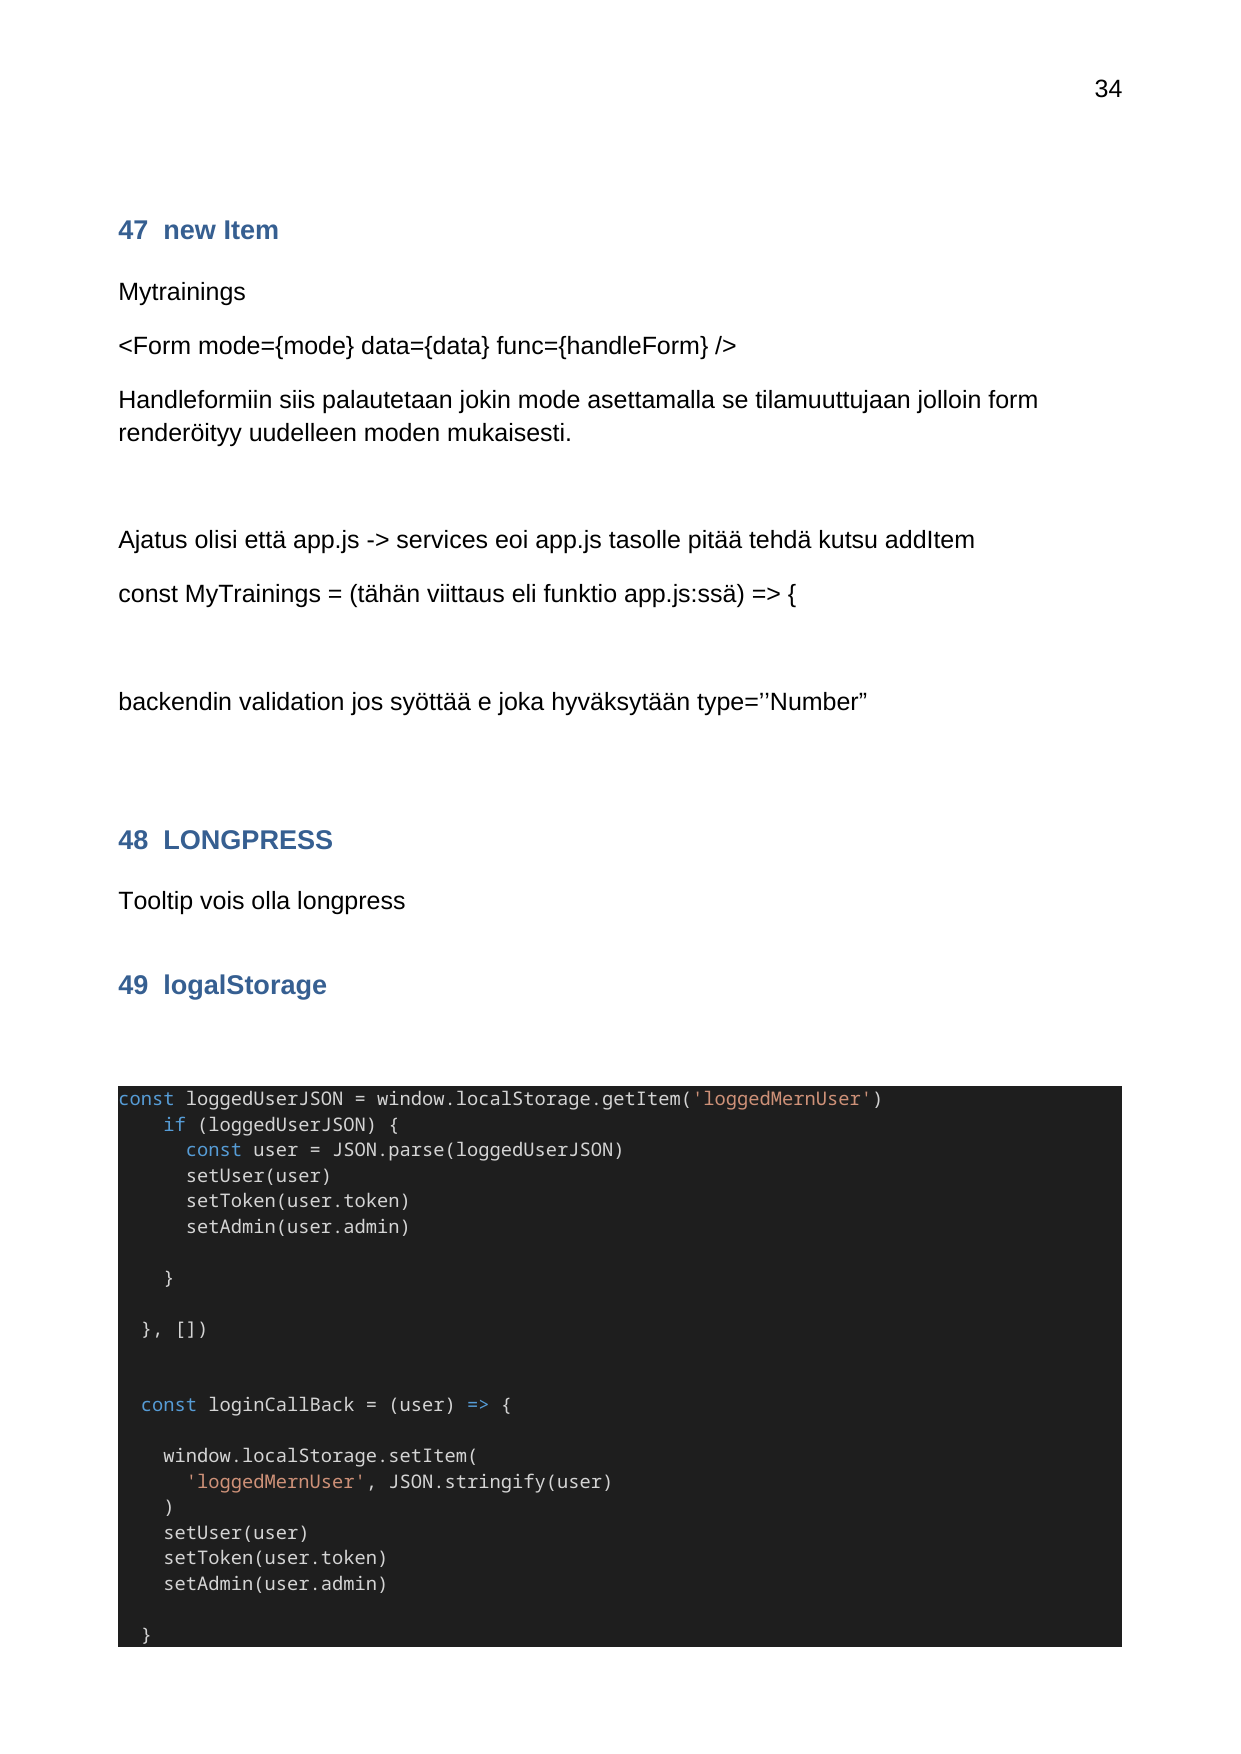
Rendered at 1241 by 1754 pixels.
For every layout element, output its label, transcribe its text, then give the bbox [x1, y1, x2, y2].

text const loggedUserJSON = window.localStorage.getItem('loggedMernUser') [118, 1086, 1122, 1111]
text } [118, 1621, 1122, 1647]
text if (loggedUserJSON) { [118, 1111, 1122, 1137]
text setAdmin(user.admin) [118, 1213, 1122, 1239]
text }, []) [118, 1315, 1122, 1341]
text const MyTrainings = (tähän viittaus eli funktio app.js:ssä) => { [118, 579, 1122, 608]
subtitle new Item [118, 214, 1122, 246]
text const loginCallBack = (user) => { [118, 1391, 1122, 1417]
text setUser(user) [118, 1519, 1122, 1544]
text Tooltip vois olla longpress [118, 886, 1122, 915]
subtitle LONGPRESS [118, 824, 1122, 855]
text ) [118, 1493, 1122, 1519]
text window.localStorage.setItem( [118, 1442, 1122, 1468]
text setToken(user.token) [118, 1544, 1122, 1570]
subtitle logalStorage [118, 969, 1122, 1001]
text <Form mode={mode} data={data} func={handleForm} /> [118, 331, 1122, 359]
text } [118, 1264, 1122, 1290]
text 'loggedMernUser', JSON.stringify(user) [118, 1468, 1122, 1493]
text Mytrainings [118, 277, 1122, 306]
text backendin validation jos syöttää e joka hyväksytään type=’’Number” [118, 687, 1122, 716]
text Handleformiin siis palautetaan jokin mode asettamalla se tilamuuttujaan jolloin form renderöityy uudelleen moden mukaisesti. [118, 384, 1122, 446]
text const user = JSON.parse(loggedUserJSON) [118, 1137, 1122, 1162]
text setUser(user) [118, 1162, 1122, 1188]
text Ajatus olisi että app.js -> services eoi app.js tasolle pitää tehdä kutsu addItem [118, 525, 1122, 554]
text setToken(user.token) [118, 1188, 1122, 1213]
text setAdmin(user.admin) [118, 1570, 1122, 1596]
